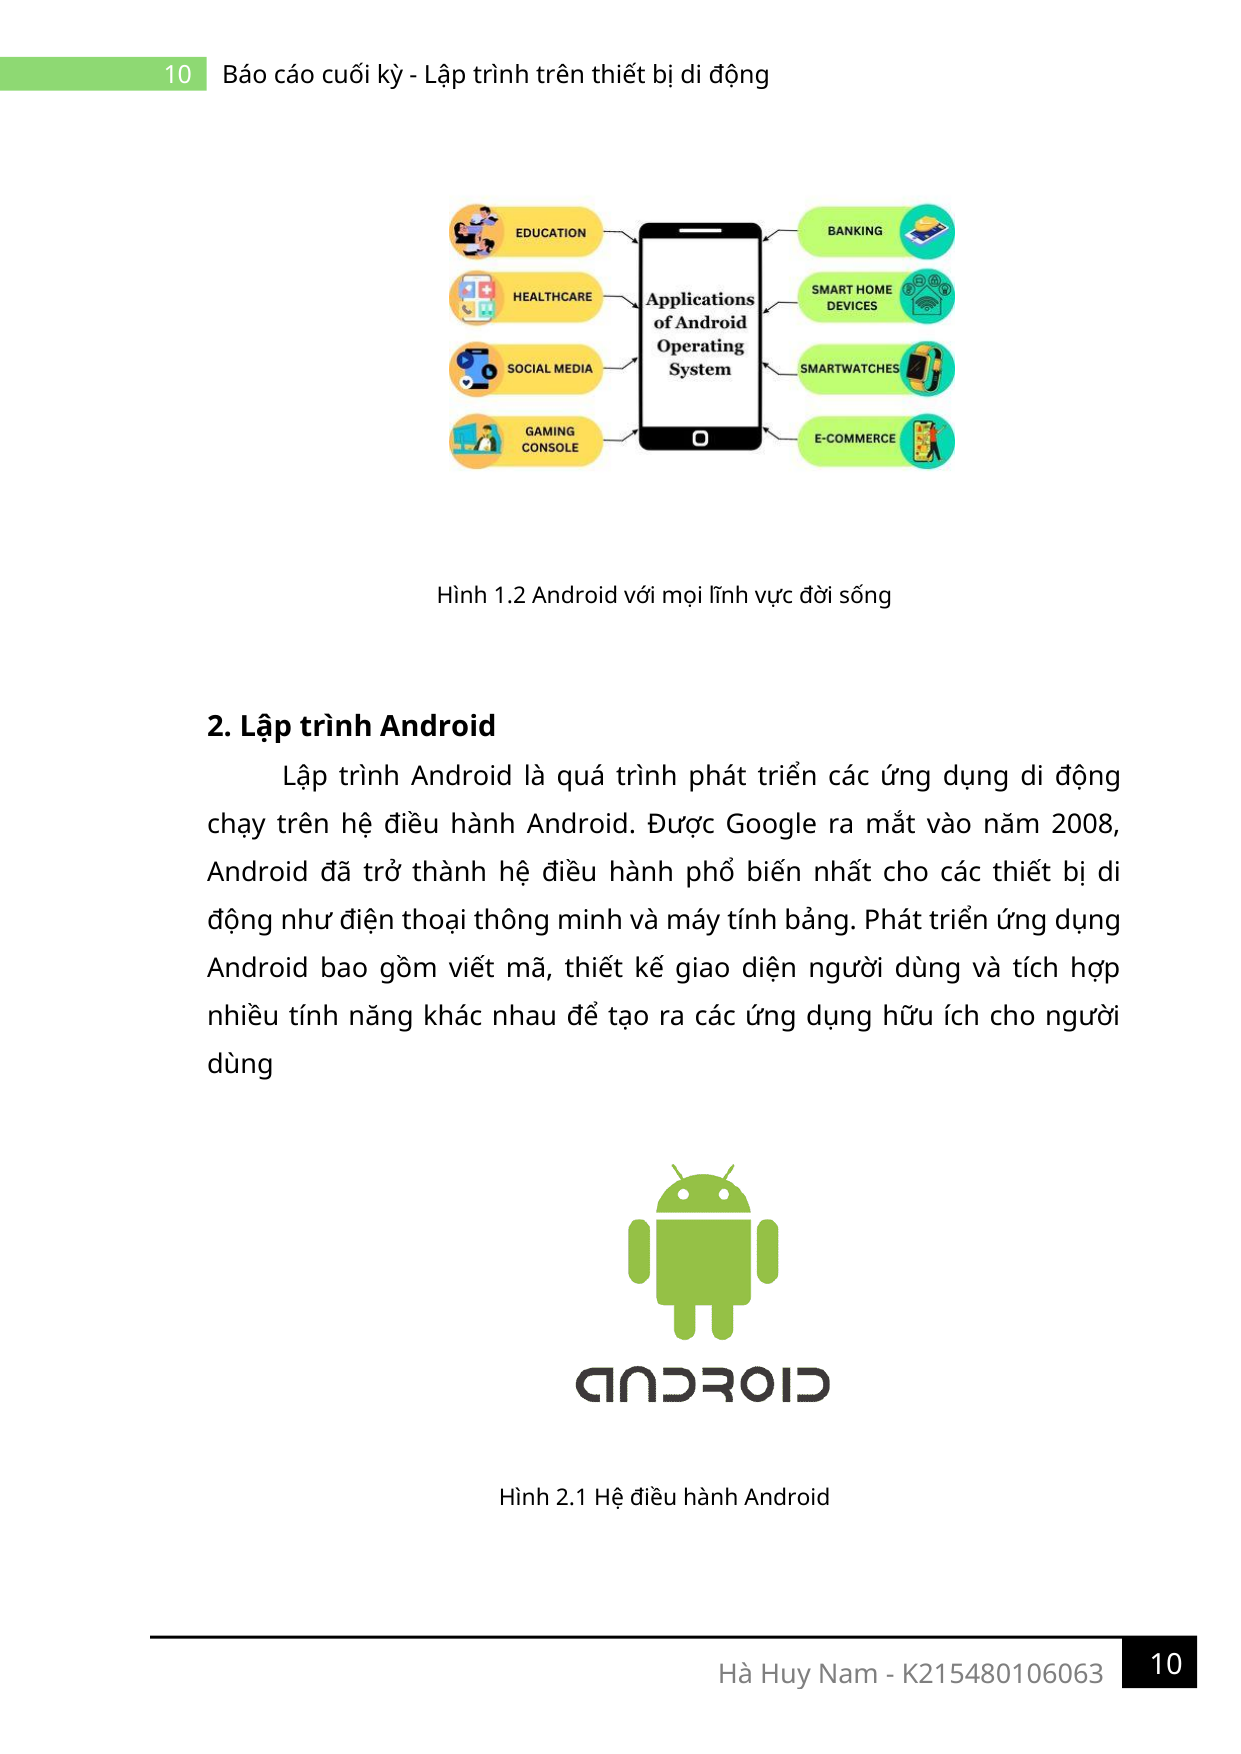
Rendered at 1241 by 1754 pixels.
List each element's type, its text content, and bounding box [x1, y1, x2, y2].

text Lập trình Android là quá trình phát triển các ứng dụng di động chạy trên hệ điều hành Android. Được Google ra mắt vào năm 2008, Android đã trở thành hệ điều hành phổ biến nhất cho các thiết bị di động như điện thoại thông minh và máy tính bảng. Phát triển ứng dụng Android bao gồm viết mã, thiết kế giao diện người dùng và tích hợp nhiều tính năng khác nhau để tạo ra các ứng dụng hữu ích cho người dùng [207, 757, 1122, 1081]
picture [434, 1108, 970, 1455]
text Hình 2.1 Hệ điều hành Android [207, 1481, 1122, 1512]
text Hình 1.2 Android với mọi lĩnh vực đời sống [207, 579, 1122, 610]
picture [449, 147, 955, 552]
subtitle 2. Lập trình Android [207, 705, 1122, 745]
